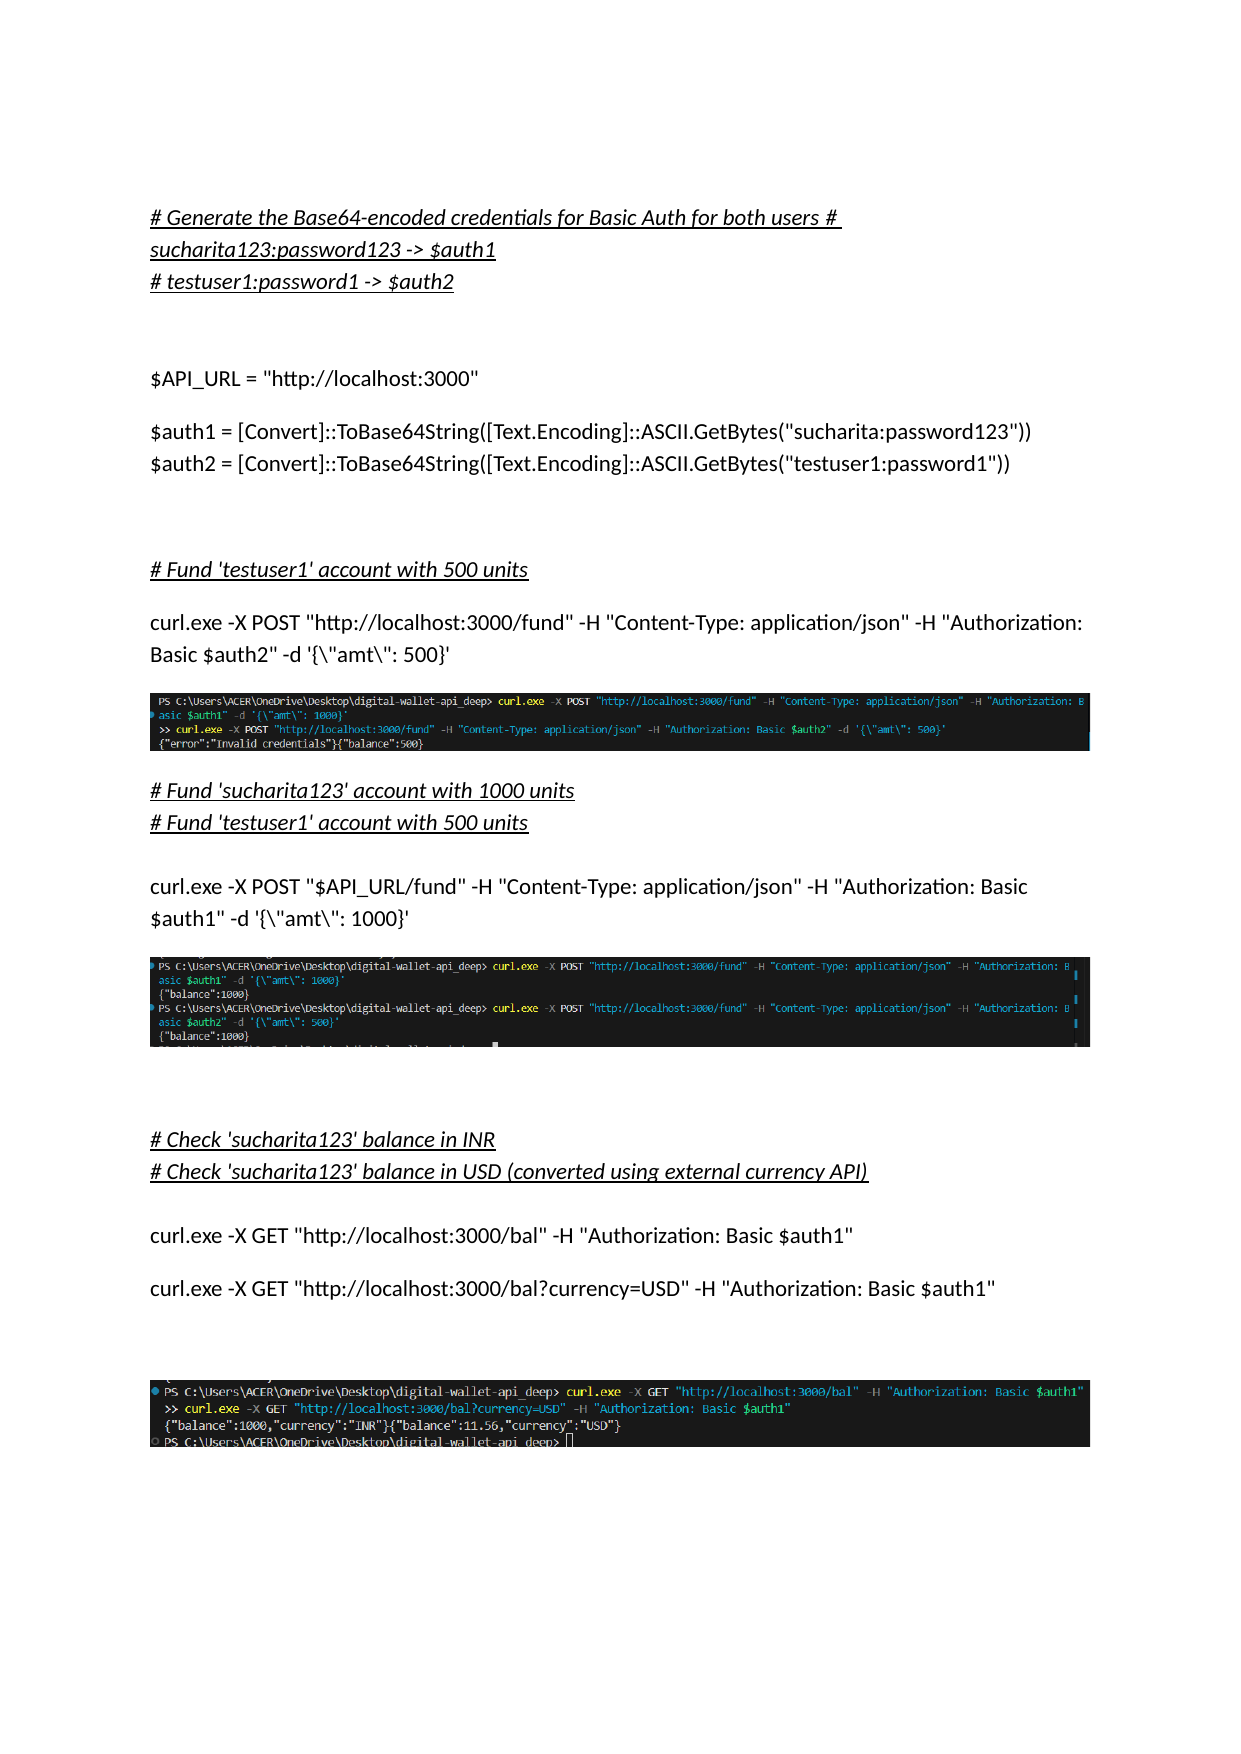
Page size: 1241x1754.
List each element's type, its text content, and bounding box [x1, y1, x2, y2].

text curl.exe -X GET "http://localhost:3000/bal" -H "Authorization: Basic $auth1" [150, 1221, 1090, 1249]
picture [150, 1380, 1091, 1447]
text # Fund 'testuser1' account with 500 units [150, 555, 1090, 583]
text # Check 'sucharita123' balance in USD (converted using external currency API) [150, 1157, 1090, 1185]
text $API_URL = "http://localhost:3000" [150, 364, 1090, 392]
picture [150, 693, 1091, 751]
text curl.exe -X GET "http://localhost:3000/bal?currency=USD" -H "Authorization: Basic $auth1" [150, 1274, 1090, 1302]
text # Generate the Base64-encoded credentials for Basic Auth for both users # sucharita123:password123 -> $auth1 [150, 203, 1090, 263]
picture [150, 957, 1091, 1047]
text # Check 'sucharita123' balance in INR [150, 1125, 1090, 1153]
text $auth1 = [Convert]::ToBase64String([Text.Encoding]::ASCII.GetBytes("sucharita:password123")) $auth2 = [Convert]::ToBase64String([Text.Encoding]::ASCII.GetBytes("testuser1:password1")) [150, 417, 1090, 477]
text curl.exe -X POST "$API_URL/fund" -H "Content-Type: application/json" -H "Authorization: Basic $auth1" -d '{\"amt\": 1000}' [150, 872, 1090, 933]
text # testuser1:password1 -> $auth2 [150, 267, 1090, 295]
text # Fund 'testuser1' account with 500 units [150, 808, 1090, 836]
text # Fund 'sucharita123' account with 1000 units [150, 776, 1090, 804]
text curl.exe -X POST "http://localhost:3000/fund" -H "Content-Type: application/json" -H "Authorization: Basic $auth2" -d '{\"amt\": 500}' [150, 608, 1090, 668]
